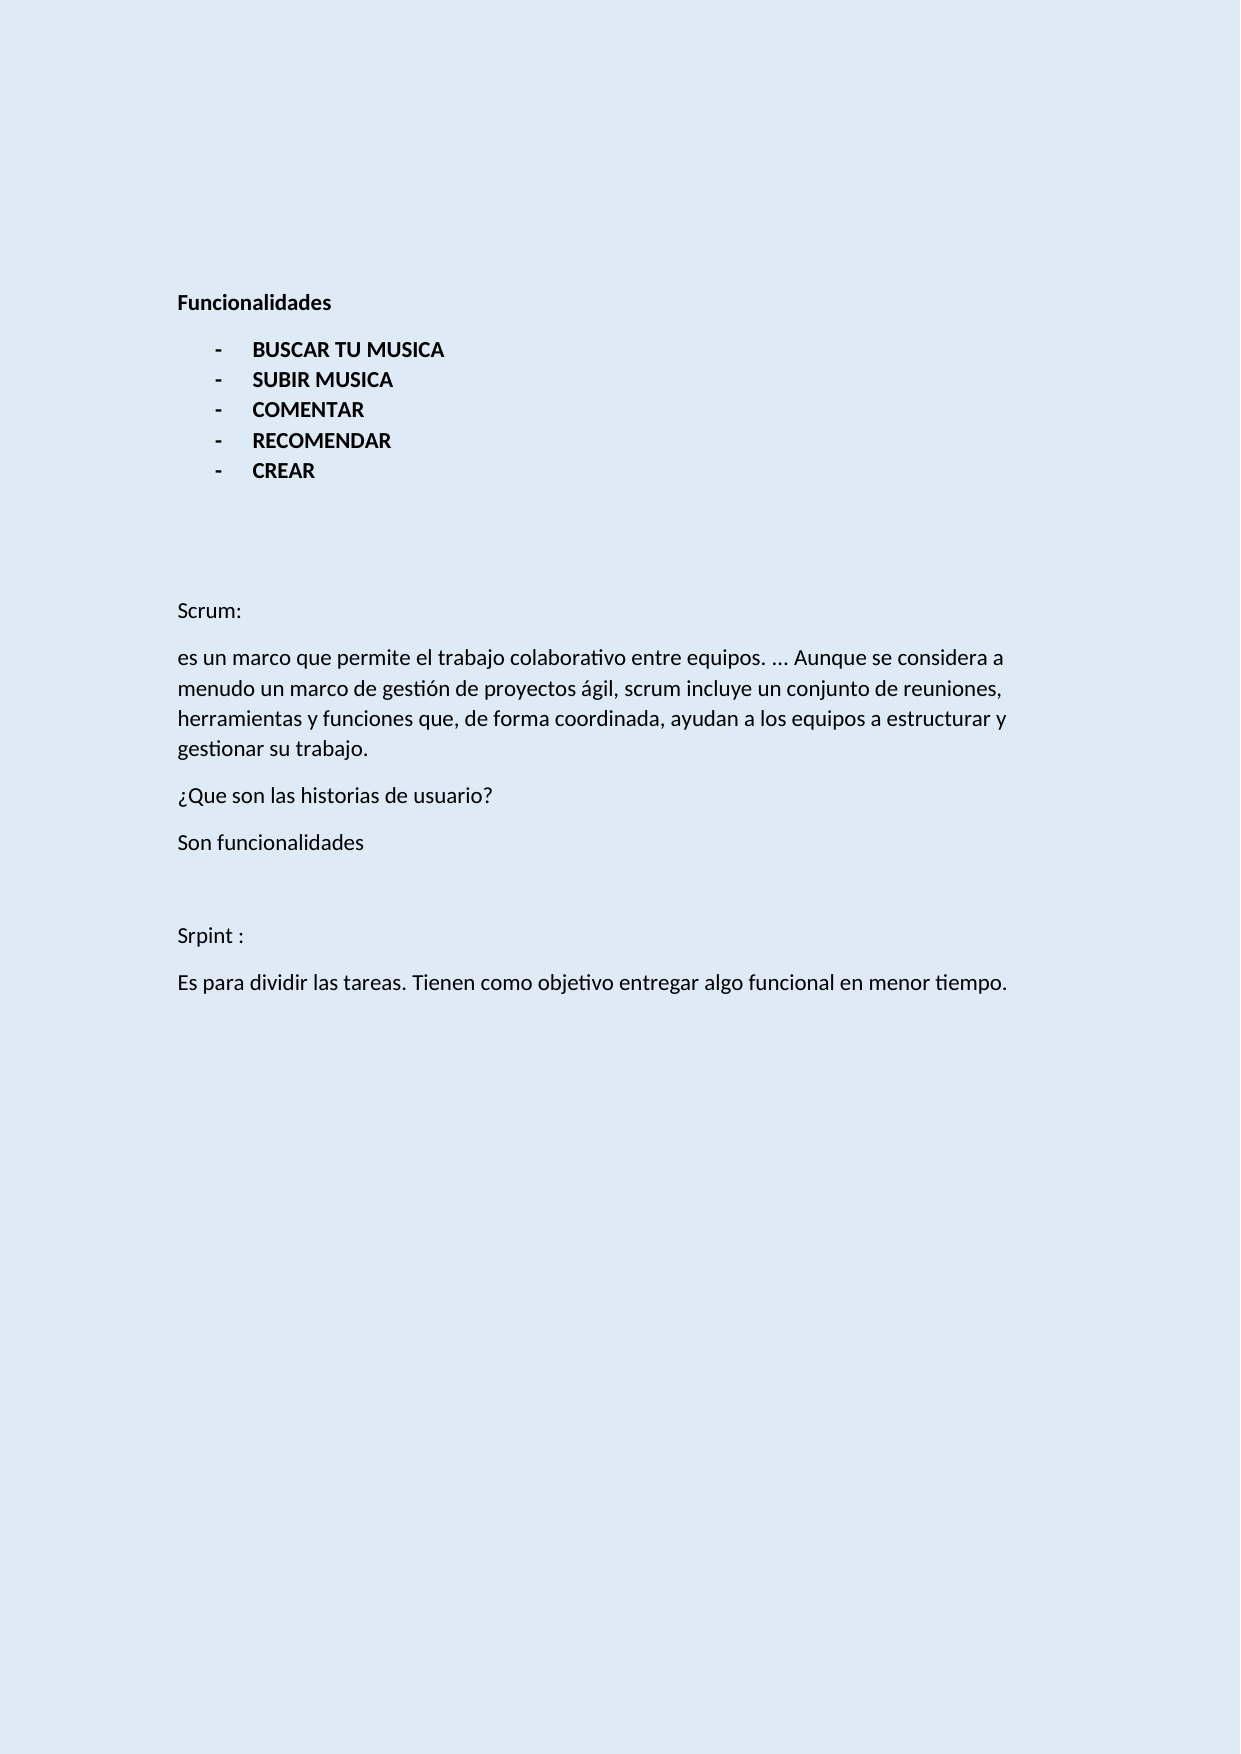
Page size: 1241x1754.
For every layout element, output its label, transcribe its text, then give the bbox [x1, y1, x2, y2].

list CREAR [215, 456, 1063, 484]
text Srpint : [177, 922, 1063, 949]
text Scrum: [177, 597, 1063, 624]
list COMENTAR [215, 396, 1063, 423]
list BUSCAR TU MUSICA [215, 335, 1063, 363]
list RECOMENDAR [215, 426, 1063, 454]
text es un marco que permite el trabajo colaborativo entre equipos. ... Aunque se considera a menudo un marco de gestión de proyectos ágil, scrum incluye un conjunto de reuniones, herramientas y funciones que, de forma coordinada, ayudan a los equipos a estructurar y gestionar su trabajo. [177, 643, 1063, 762]
list SUBIR MUSICA [215, 365, 1063, 393]
text Son funcionalidades [177, 828, 1063, 856]
text Funcionalidades [177, 288, 1063, 316]
text Es para dividir las tareas. Tienen como objetivo entregar algo funcional en menor tiempo. [177, 968, 1063, 996]
text ¿Que son las historias de usuario? [177, 781, 1063, 809]
